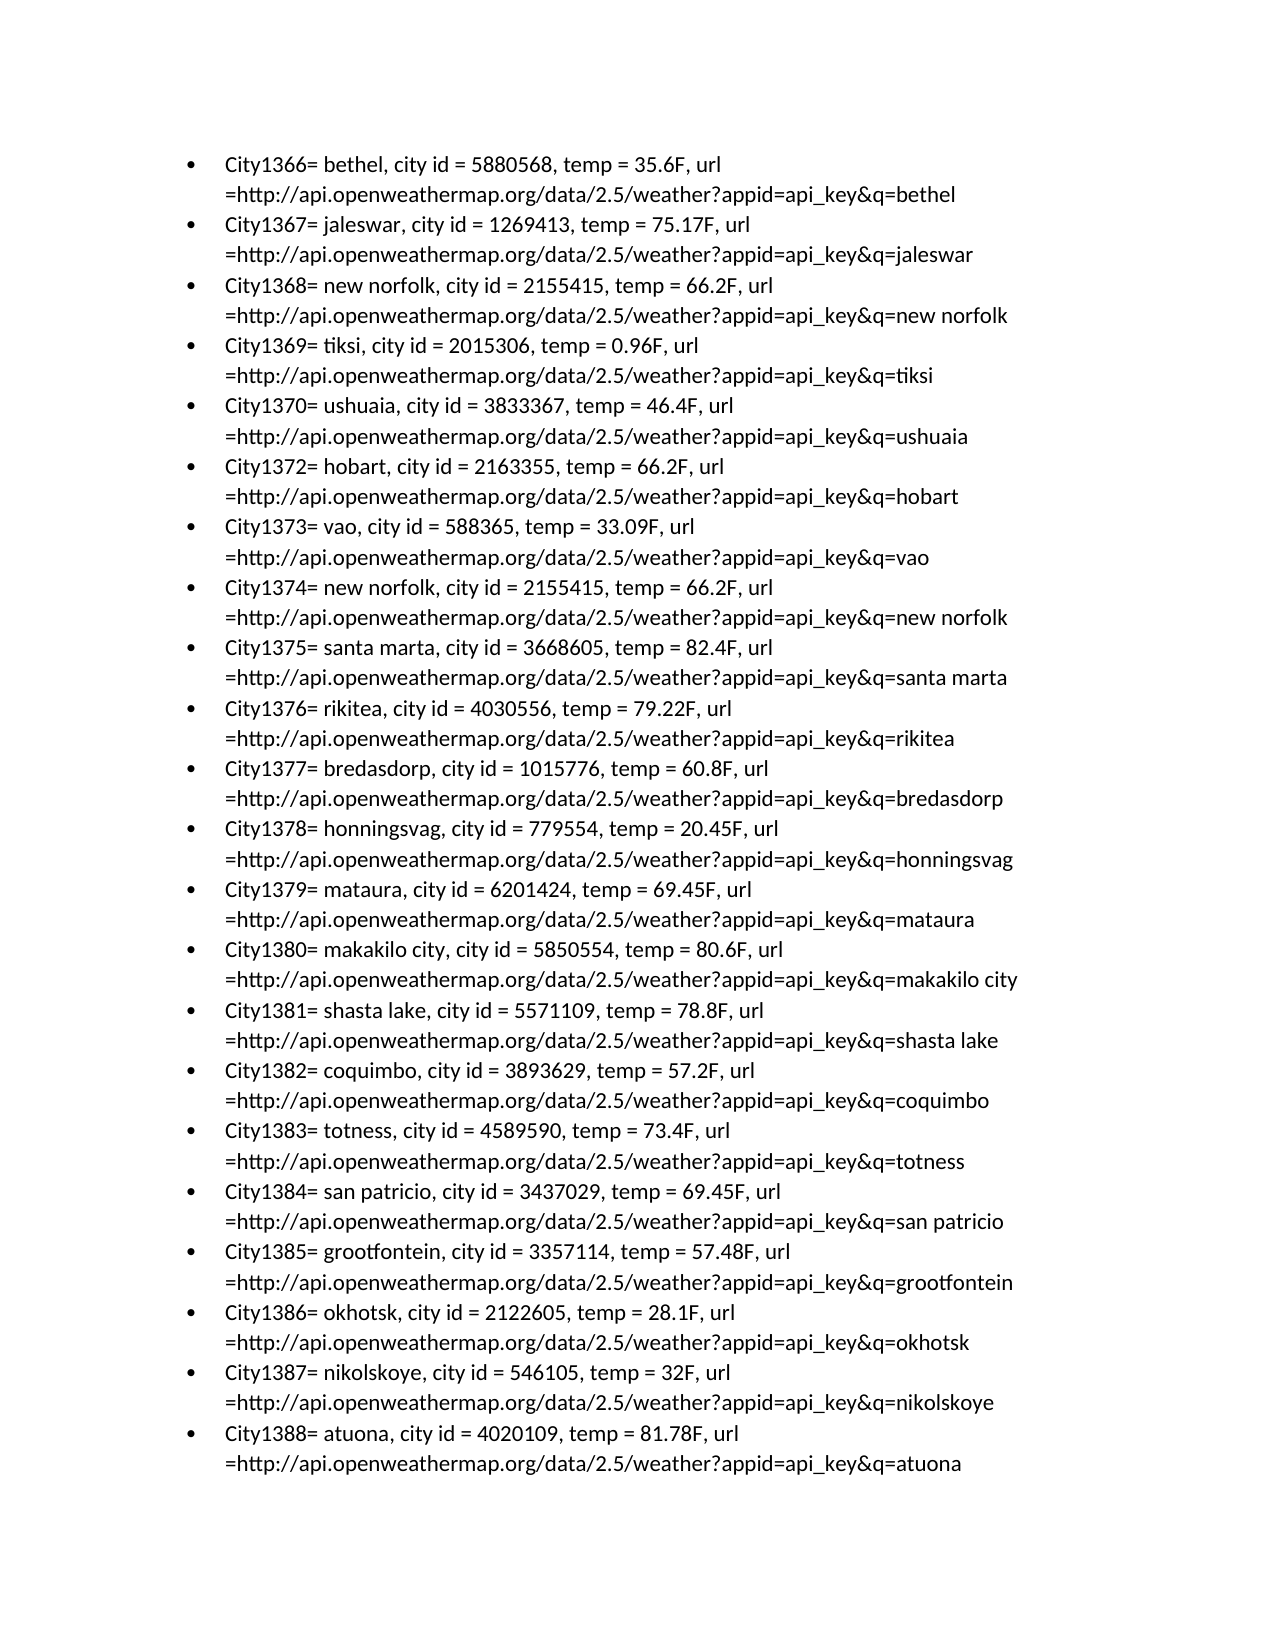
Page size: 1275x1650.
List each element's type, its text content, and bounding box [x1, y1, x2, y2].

list City1373= vao, city id = 588365, temp = 33.09F, url =http://api.openweathermap.org/data/2.5/weather?appid=api_key&q=vao [187, 512, 1125, 571]
list City1376= rikitea, city id = 4030556, temp = 79.22F, url =http://api.openweathermap.org/data/2.5/weather?appid=api_key&q=rikitea [187, 694, 1125, 752]
list City1378= honningsvag, city id = 779554, temp = 20.45F, url =http://api.openweathermap.org/data/2.5/weather?appid=api_key&q=honningsvag [187, 814, 1125, 873]
list City1386= okhotsk, city id = 2122605, temp = 28.1F, url =http://api.openweathermap.org/data/2.5/weather?appid=api_key&q=okhotsk [187, 1298, 1125, 1356]
list City1379= mataura, city id = 6201424, temp = 69.45F, url =http://api.openweathermap.org/data/2.5/weather?appid=api_key&q=mataura [187, 875, 1125, 933]
list City1372= hobart, city id = 2163355, temp = 66.2F, url =http://api.openweathermap.org/data/2.5/weather?appid=api_key&q=hobart [187, 452, 1125, 510]
list City1368= new norfolk, city id = 2155415, temp = 66.2F, url =http://api.openweathermap.org/data/2.5/weather?appid=api_key&q=new norfolk [187, 271, 1125, 329]
list City1377= bredasdorp, city id = 1015776, temp = 60.8F, url =http://api.openweathermap.org/data/2.5/weather?appid=api_key&q=bredasdorp [187, 754, 1125, 812]
list City1369= tiksi, city id = 2015306, temp = 0.96F, url =http://api.openweathermap.org/data/2.5/weather?appid=api_key&q=tiksi [187, 331, 1125, 389]
list City1374= new norfolk, city id = 2155415, temp = 66.2F, url =http://api.openweathermap.org/data/2.5/weather?appid=api_key&q=new norfolk [187, 573, 1125, 631]
list City1388= atuona, city id = 4020109, temp = 81.78F, url =http://api.openweathermap.org/data/2.5/weather?appid=api_key&q=atuona [187, 1419, 1125, 1477]
list City1381= shasta lake, city id = 5571109, temp = 78.8F, url =http://api.openweathermap.org/data/2.5/weather?appid=api_key&q=shasta lake [187, 996, 1125, 1054]
list City1370= ushuaia, city id = 3833367, temp = 46.4F, url =http://api.openweathermap.org/data/2.5/weather?appid=api_key&q=ushuaia [187, 392, 1125, 450]
list City1383= totness, city id = 4589590, temp = 73.4F, url =http://api.openweathermap.org/data/2.5/weather?appid=api_key&q=totness [187, 1117, 1125, 1175]
list City1384= san patricio, city id = 3437029, temp = 69.45F, url =http://api.openweathermap.org/data/2.5/weather?appid=api_key&q=san patricio [187, 1177, 1125, 1235]
list City1387= nikolskoye, city id = 546105, temp = 32F, url =http://api.openweathermap.org/data/2.5/weather?appid=api_key&q=nikolskoye [187, 1358, 1125, 1417]
list City1385= grootfontein, city id = 3357114, temp = 57.48F, url =http://api.openweathermap.org/data/2.5/weather?appid=api_key&q=grootfontein [187, 1237, 1125, 1296]
list City1380= makakilo city, city id = 5850554, temp = 80.6F, url =http://api.openweathermap.org/data/2.5/weather?appid=api_key&q=makakilo city [187, 935, 1125, 994]
list City1375= santa marta, city id = 3668605, temp = 82.4F, url =http://api.openweathermap.org/data/2.5/weather?appid=api_key&q=santa marta [187, 633, 1125, 692]
list City1382= coquimbo, city id = 3893629, temp = 57.2F, url =http://api.openweathermap.org/data/2.5/weather?appid=api_key&q=coquimbo [187, 1056, 1125, 1114]
list City1366= bethel, city id = 5880568, temp = 35.6F, url =http://api.openweathermap.org/data/2.5/weather?appid=api_key&q=bethel [187, 150, 1125, 208]
list City1367= jaleswar, city id = 1269413, temp = 75.17F, url =http://api.openweathermap.org/data/2.5/weather?appid=api_key&q=jaleswar [187, 210, 1125, 269]
